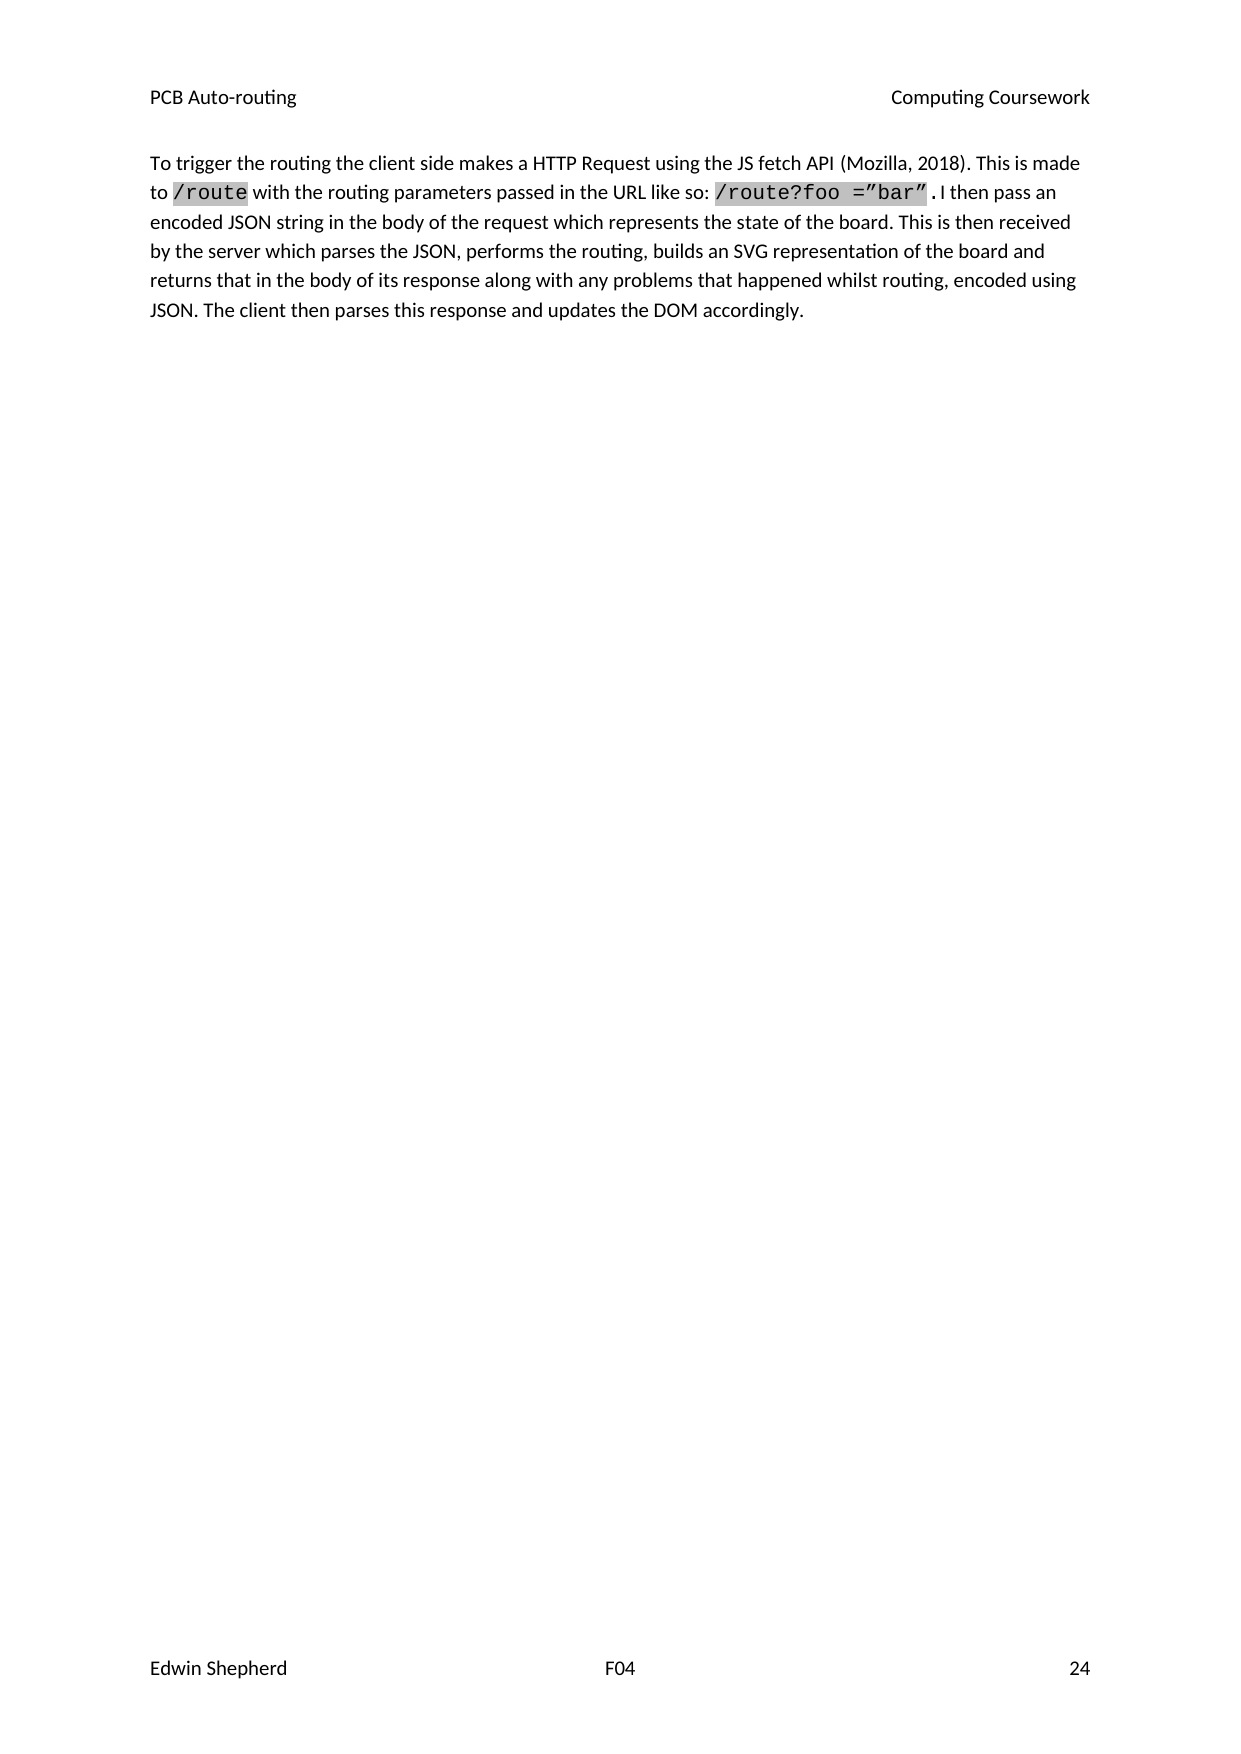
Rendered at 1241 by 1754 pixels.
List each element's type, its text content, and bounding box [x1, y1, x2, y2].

text To trigger the routing the client side makes a HTTP Request using the JS fetch API. This is made to /route with the routing parameters passed in the URL like so: /route?foo =”bar”.I then pass an encoded JSON string in the body of the request which represents the state of the board. This is then received by the server which parses the JSON, performs the routing, builds an SVG representation of the board and returns that in the body of its response along with any problems that happened whilst routing, encoded using JSON. The client then parses this response and updates the DOM accordingly. [150, 150, 1090, 322]
